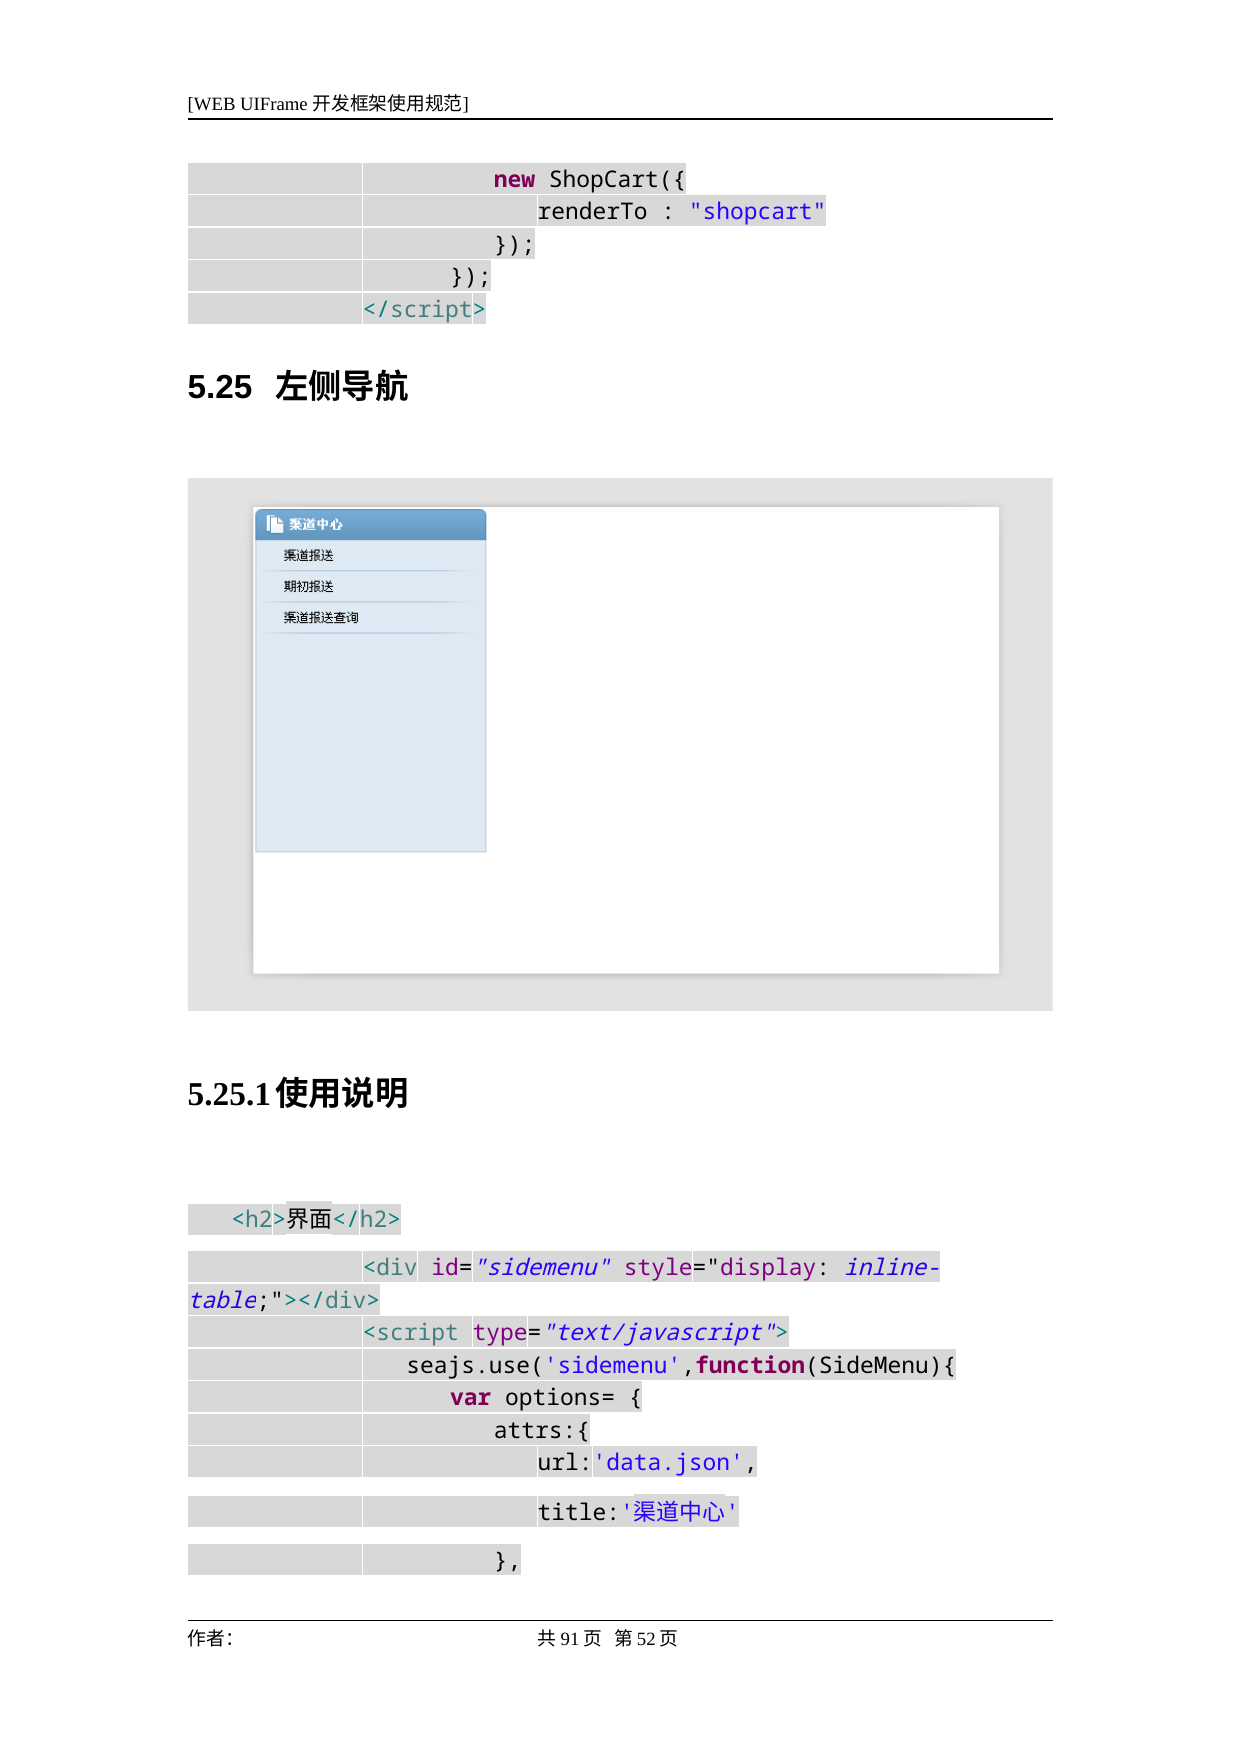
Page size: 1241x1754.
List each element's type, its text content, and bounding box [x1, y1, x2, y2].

subtitle 使用说明 [187, 1058, 1053, 1123]
text <h2>界面</h2> [187, 1186, 1053, 1251]
picture [187, 478, 1053, 1011]
text seajs.use('sidemenu',function(SideMenu){ [187, 1348, 1053, 1381]
text }, [187, 1543, 1053, 1576]
text renderTo : "shopcart" [187, 194, 1053, 227]
text title:'渠道中心' [187, 1478, 1053, 1543]
text }); [187, 259, 1053, 292]
text <script type="text/javascript"> [187, 1316, 1053, 1348]
text new ShopCart({ [187, 162, 1053, 194]
text url:'data.json', [187, 1446, 1053, 1478]
text }); [187, 227, 1053, 259]
text var options= { [187, 1381, 1053, 1413]
text </script> [187, 292, 1053, 324]
text attrs:{ [187, 1413, 1053, 1446]
subtitle 左侧导航 [187, 352, 1053, 417]
text <div id="sidemenu" style="display: inline-table;"></div> [187, 1251, 1053, 1316]
